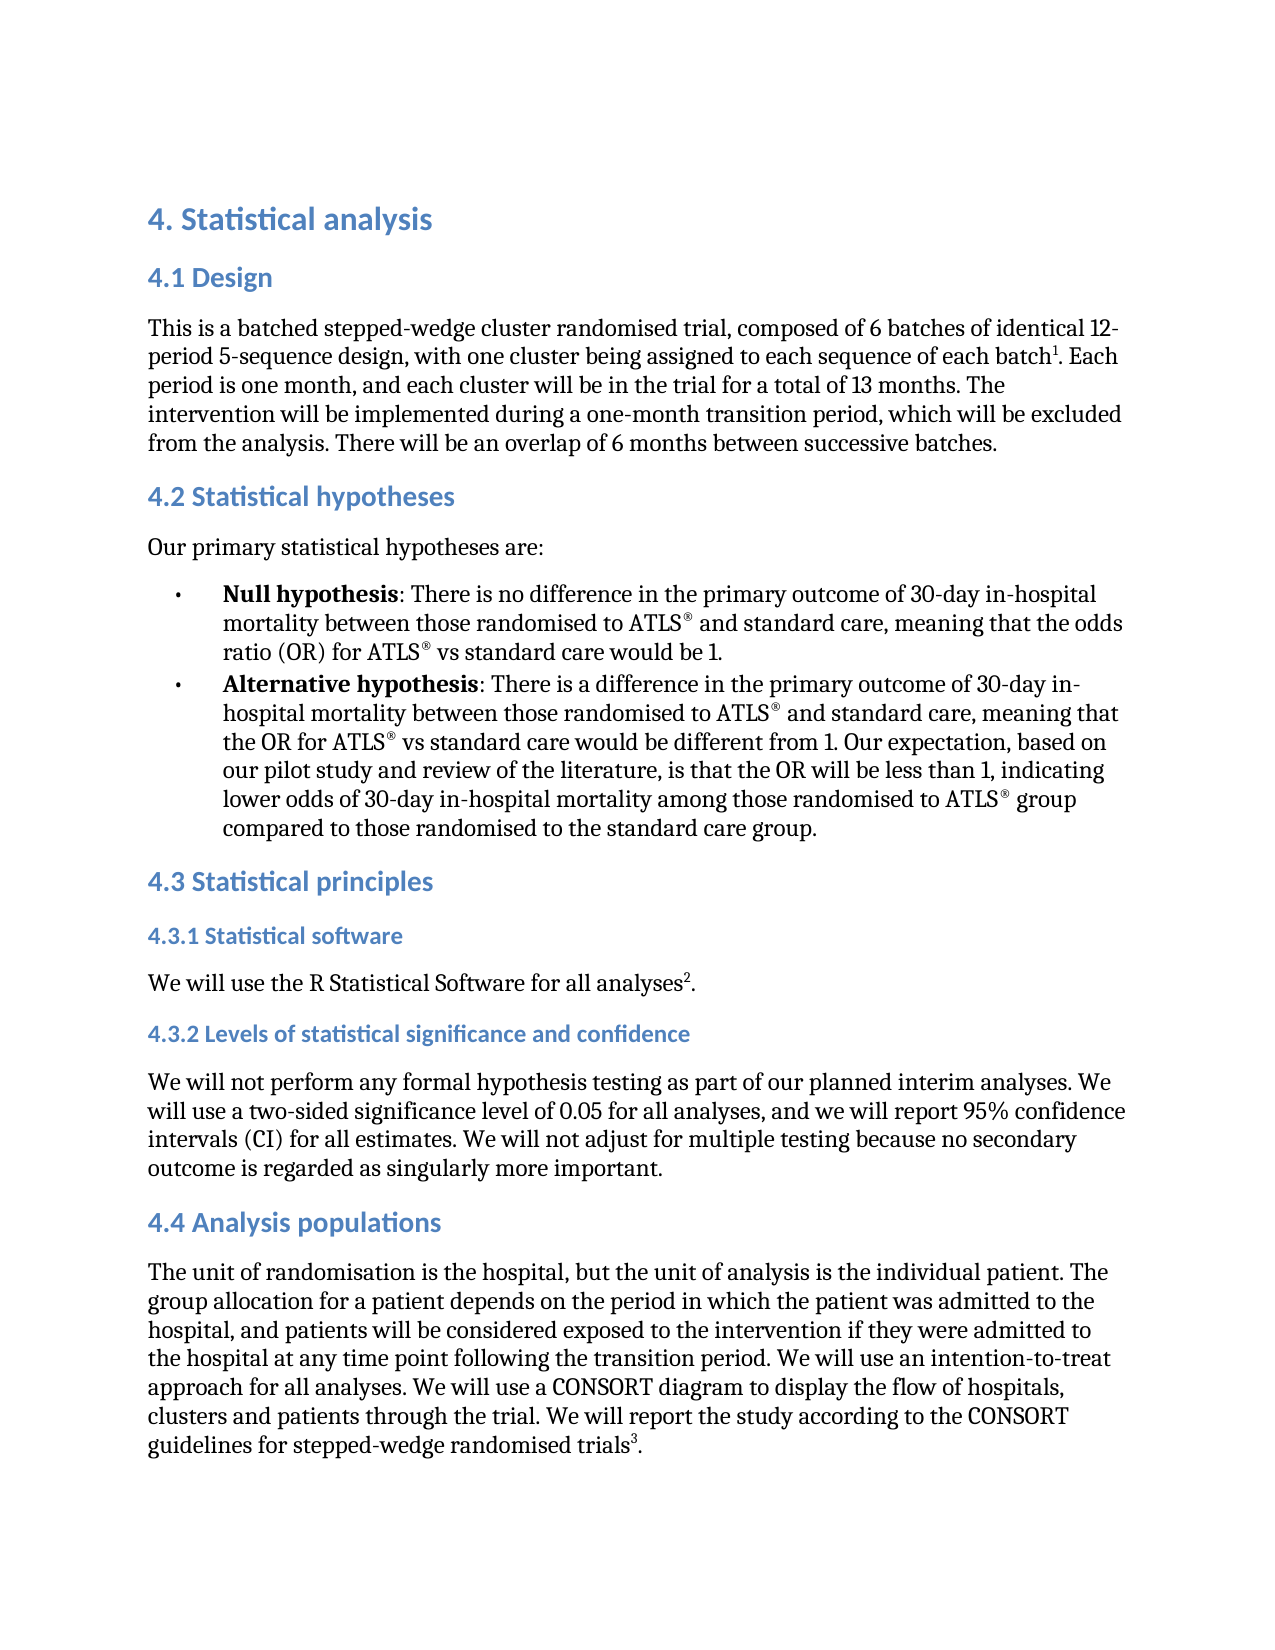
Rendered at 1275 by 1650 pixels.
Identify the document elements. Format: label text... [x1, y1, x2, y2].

subtitle 4. Statistical analysis [148, 198, 1127, 238]
text We will not perform any formal hypothesis testing as part of our planned interim analyses. We will use a two-sided significance level of 0.05 for all analyses, and we will report 95% confidence intervals (CI) for all estimates. We will not adjust for multiple testing because no secondary outcome is regarded as singularly more important. [148, 1068, 1127, 1183]
subtitle 4.3.1 Statistical software [148, 920, 1127, 950]
subtitle 4.3.2 Levels of statistical significance and confidence [148, 1019, 1127, 1049]
subtitle 4.1 Design [148, 259, 1127, 295]
text Our primary statistical hypotheses are: [148, 532, 1127, 561]
list Null hypothesis: There is no difference in the primary outcome of 30-day in-hospital mortality between those randomised to ATLS® and standard care, meaning that the odds ratio (OR) for ATLS® vs standard care would be 1. [173, 580, 1127, 666]
text This is a batched stepped-wedge cluster randomised trial, composed of 6 batches of identical 12-period 5-sequence design, with one cluster being assigned to each sequence of each batch1. Each period is one month, and each cluster will be in the trial for a total of 13 months. The intervention will be implemented during a one-month transition period, which will be excluded from the analysis. There will be an overlap of 6 months between successive batches. [148, 313, 1127, 457]
text We will use the R Statistical Software for all analyses2. [148, 969, 1127, 998]
subtitle 4.2 Statistical hypotheses [148, 478, 1127, 514]
subtitle 4.3 Statistical principles [148, 863, 1127, 899]
subtitle 4.4 Analysis populations [148, 1204, 1127, 1239]
text The unit of randomisation is the hospital, but the unit of analysis is the individual patient. The group allocation for a patient depends on the period in which the patient was admitted to the hospital, and patients will be considered exposed to the intervention if they were admitted to the hospital at any time point following the transition period. We will use an intention-to-treat approach for all analyses. We will use a CONSORT diagram to display the flow of hospitals, clusters and patients through the trial. We will report the study according to the CONSORT guidelines for stepped-wedge randomised trials3. [148, 1258, 1127, 1459]
list Alternative hypothesis: There is a difference in the primary outcome of 30-day in-hospital mortality between those randomised to ATLS® and standard care, meaning that the OR for ATLS® vs standard care would be different from 1. Our expectation, based on our pilot study and review of the literature, is that the OR will be less than 1, indicating lower odds of 30-day in-hospital mortality among those randomised to ATLS® group compared to those randomised to the standard care group. [173, 670, 1127, 842]
